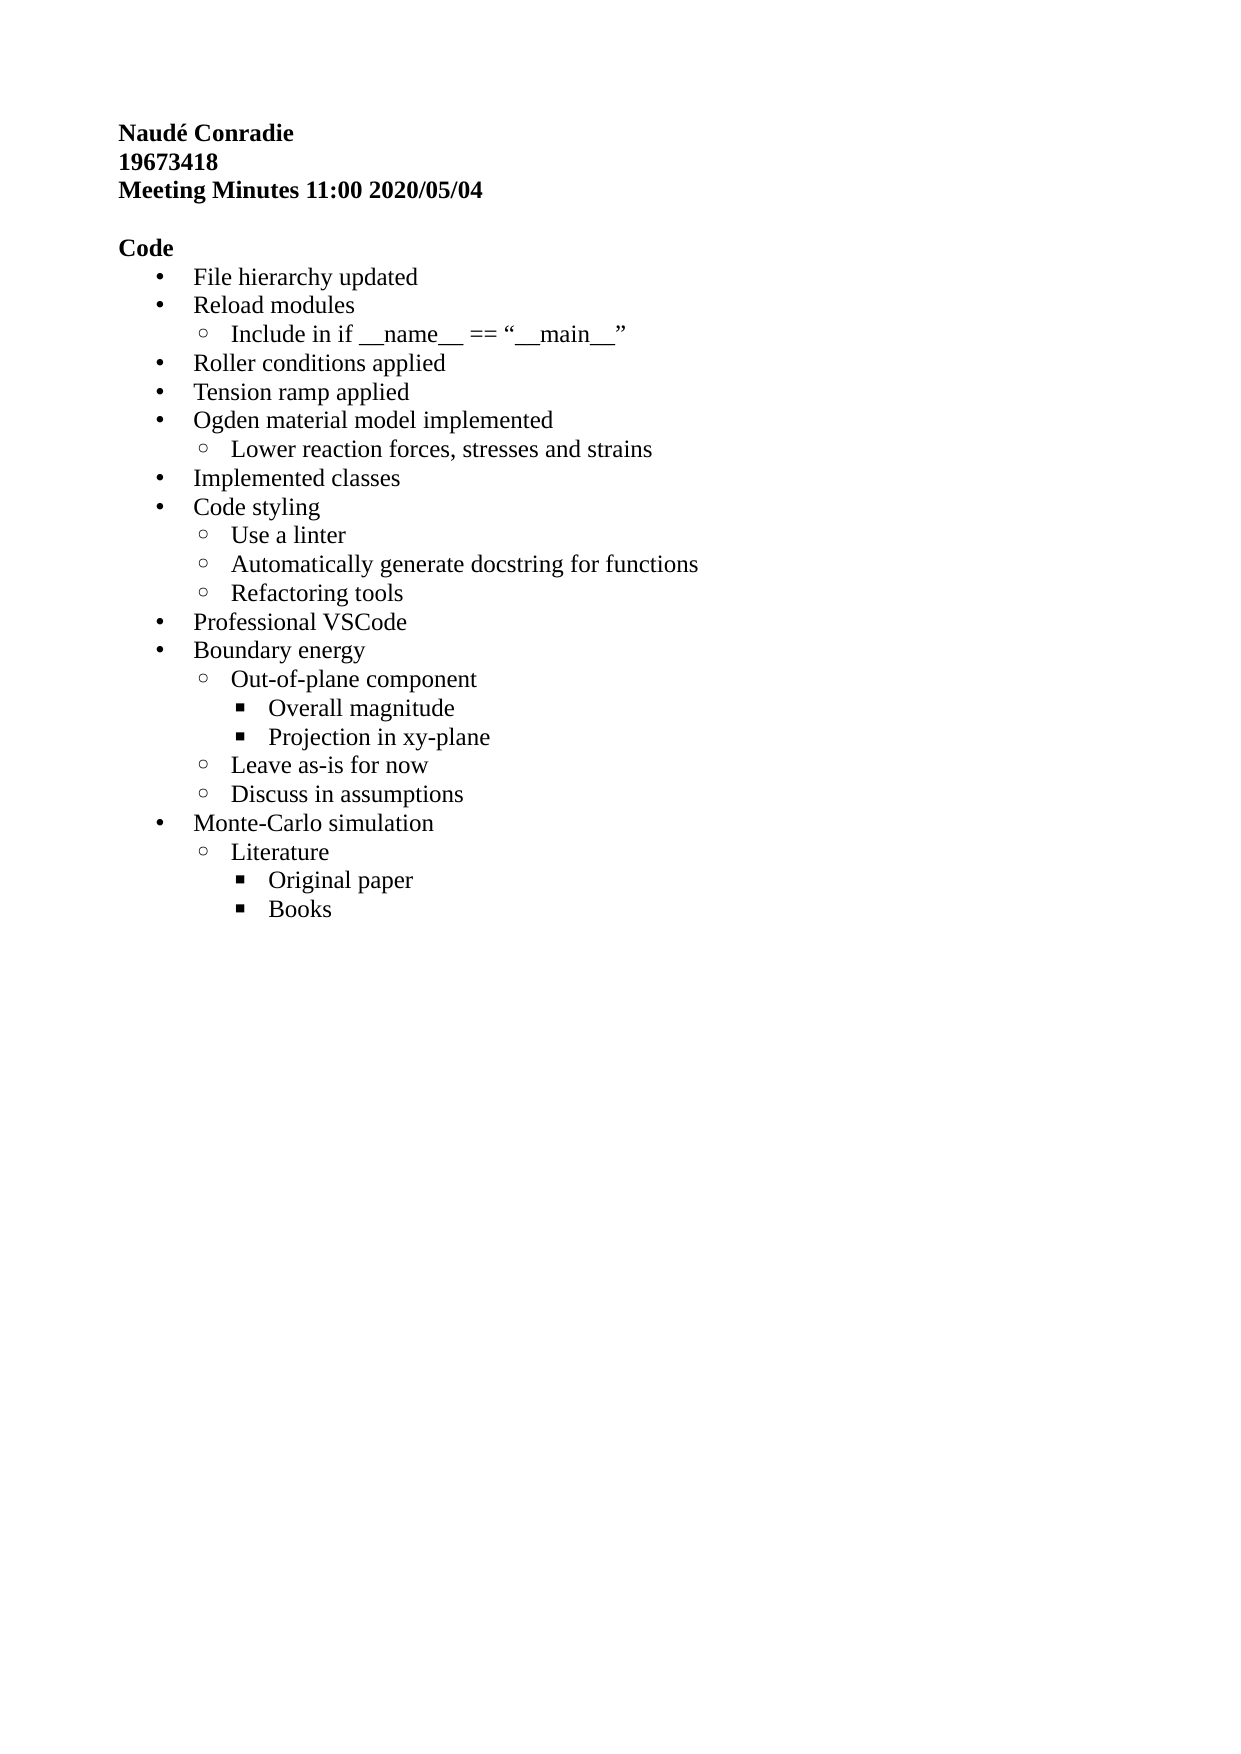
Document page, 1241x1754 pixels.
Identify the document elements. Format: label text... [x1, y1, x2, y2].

text Naudé Conradie [118, 118, 1122, 147]
list Include in if __name__ == “__main__” [193, 319, 1122, 348]
list Refactoring tools [193, 578, 1122, 607]
list Original paper [231, 866, 1122, 894]
list Monte-Carlo simulation [156, 808, 1122, 837]
list Boundary energy [156, 636, 1122, 664]
list Books [231, 894, 1122, 923]
list Tension ramp applied [156, 377, 1122, 406]
list Literature [193, 837, 1122, 866]
list Reload modules [156, 291, 1122, 319]
text Meeting Minutes 11:00 2020/05/04 [118, 176, 1122, 204]
list Professional VSCode [156, 607, 1122, 636]
list Automatically generate docstring for functions [193, 549, 1122, 578]
list Out-of-plane component [193, 664, 1122, 693]
list Ogden material model implemented [156, 406, 1122, 434]
list Use a linter [193, 521, 1122, 549]
list Lower reaction forces, stresses and strains [193, 434, 1122, 463]
list Projection in xy-plane [231, 722, 1122, 751]
list Overall magnitude [231, 693, 1122, 722]
list File hierarchy updated [156, 262, 1122, 291]
list Discuss in assumptions [193, 779, 1122, 808]
list Code styling [156, 492, 1122, 521]
list Leave as-is for now [193, 751, 1122, 779]
list Implemented classes [156, 463, 1122, 492]
text Code [118, 233, 1122, 262]
list Roller conditions applied [156, 348, 1122, 377]
text 19673418 [118, 147, 1122, 176]
